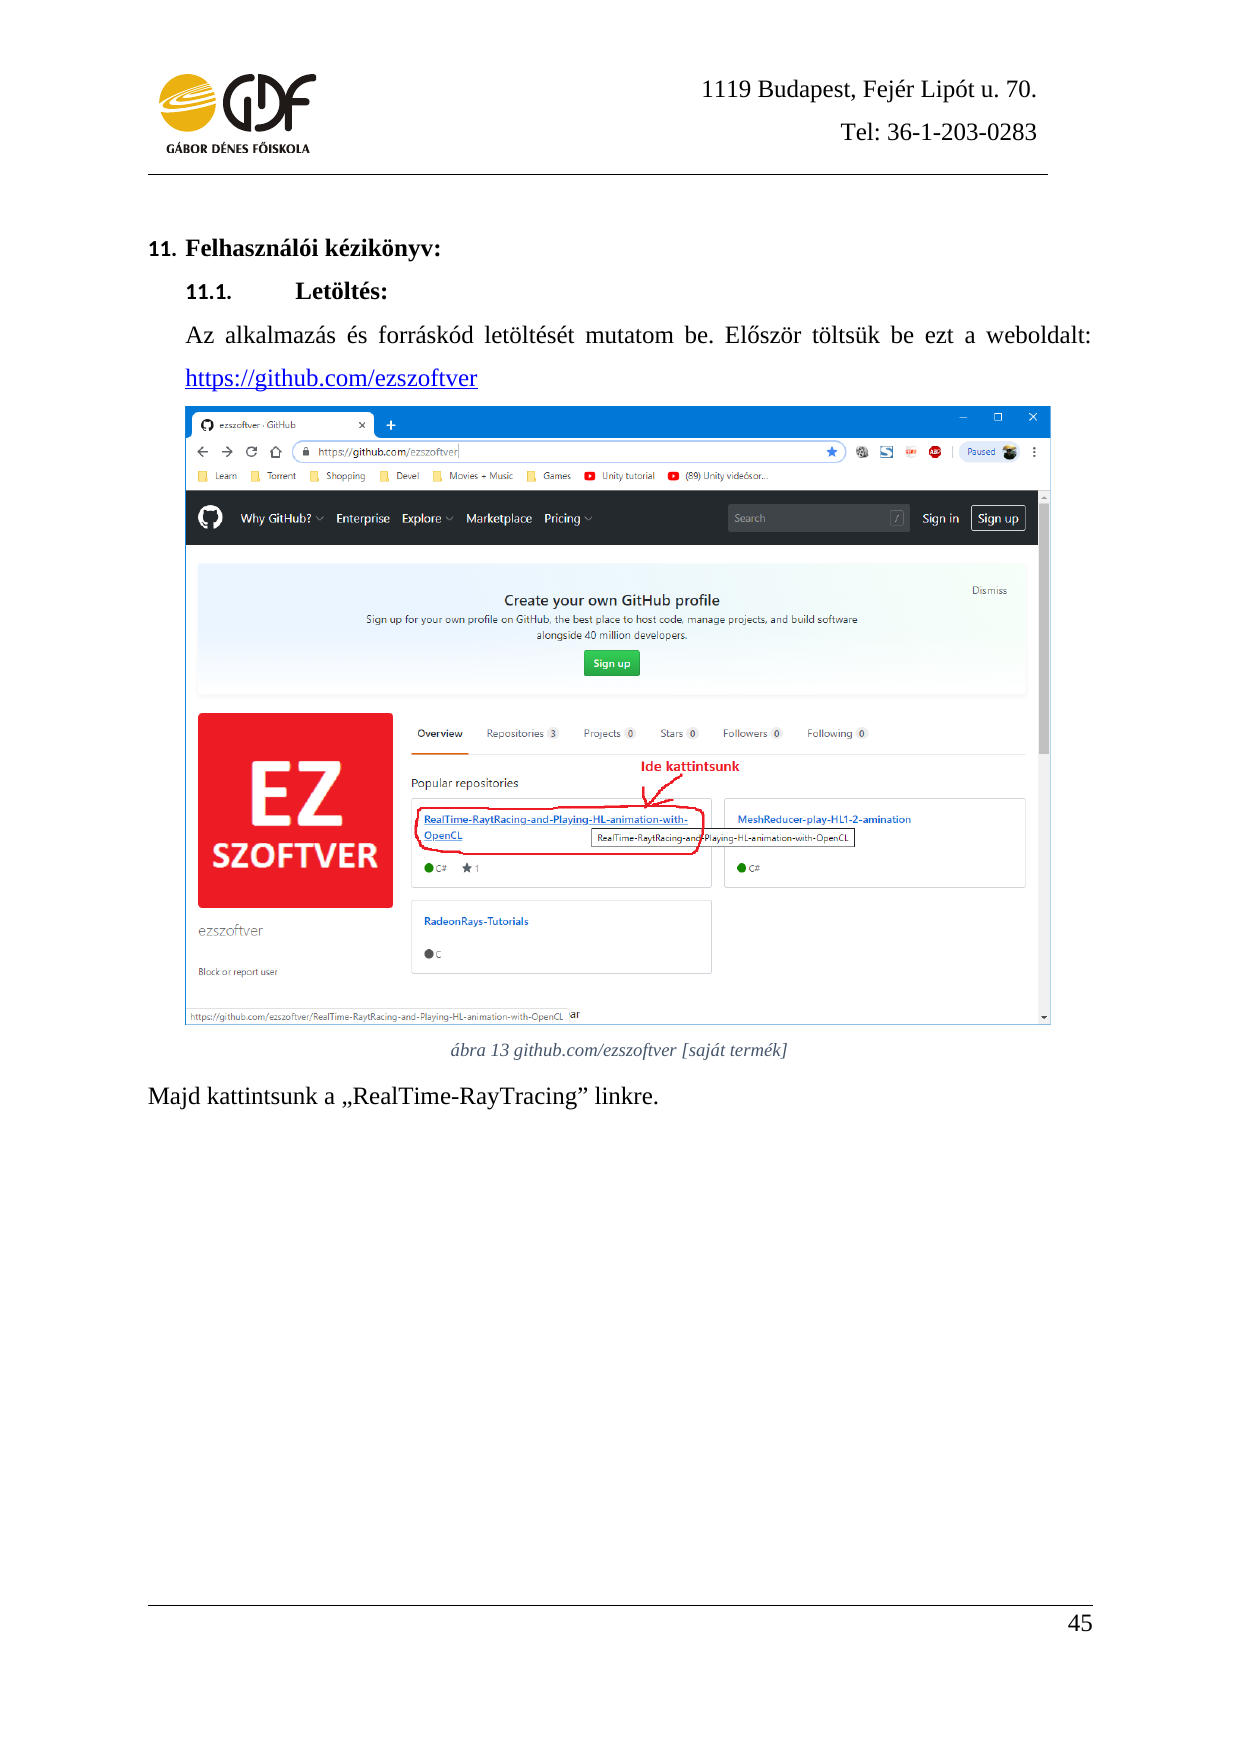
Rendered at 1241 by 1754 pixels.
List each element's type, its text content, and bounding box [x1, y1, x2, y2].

text Majd kattintsunk a „RealTime-RayTracing” linkre. [148, 1081, 1093, 1110]
list Letöltés: [185, 276, 1093, 305]
text Az alkalmazás és forráskód letöltését mutatom be. Először töltsük be ezt a weboldalt: https://github.com/ezszoftver [185, 320, 1093, 392]
picture [185, 406, 1051, 1025]
list Felhasználói kézikönyv: [148, 233, 1093, 262]
text ábra 13 github.com/ezszoftver [saját termék] [148, 1039, 1093, 1060]
